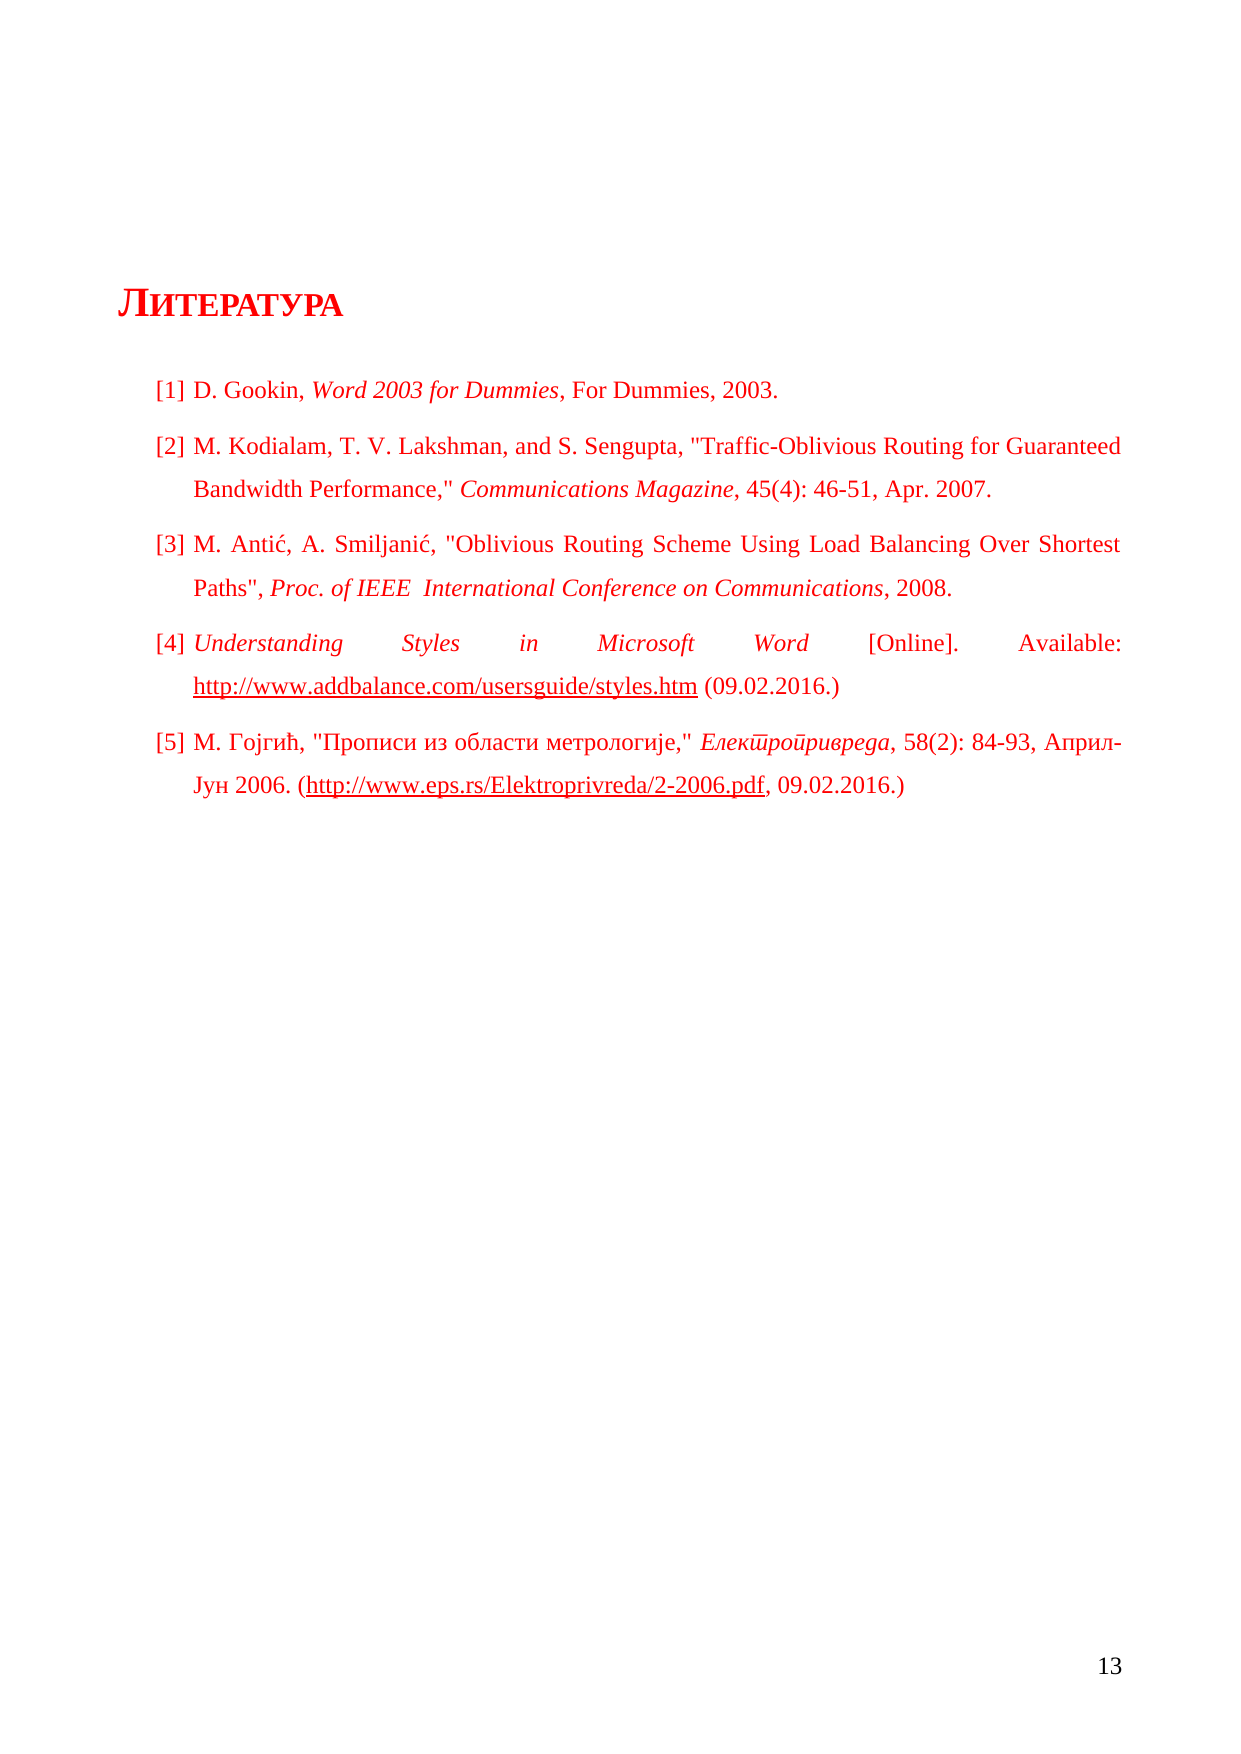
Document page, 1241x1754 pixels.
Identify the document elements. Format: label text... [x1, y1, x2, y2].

text M. Kodialam, T. V. Lakshman, and S. Sengupta, "Traffic-Oblivious Routing for Guaranteed Bandwidth Performance," Communications Magazine, 45(4): 46-51, Apr. 2007. [156, 431, 1122, 503]
text М. Гојгић, "Прописи из области метрологије," Електропривреда, 58(2): 84-93, Април-Јун 2006. (http://www.eps.rs/Elektroprivreda/2-2006.pdf, 09.02.2016.) [156, 727, 1122, 799]
text M. Antić, A. Smiljanić, "Oblivious Routing Scheme Using Load Balancing Over Shortest Paths", Proc. of IEEE International Conference on Communications, 2008. [156, 529, 1122, 601]
text Understanding Styles in Microsoft Word [Online]. Available: http://www.addbalance.com/usersguide/styles.htm (09.02.2016.) [156, 628, 1122, 700]
text Литература [118, 277, 1122, 325]
text D. Gookin, Word 2003 for Dummies, For Dummies, 2003. [156, 375, 1122, 404]
